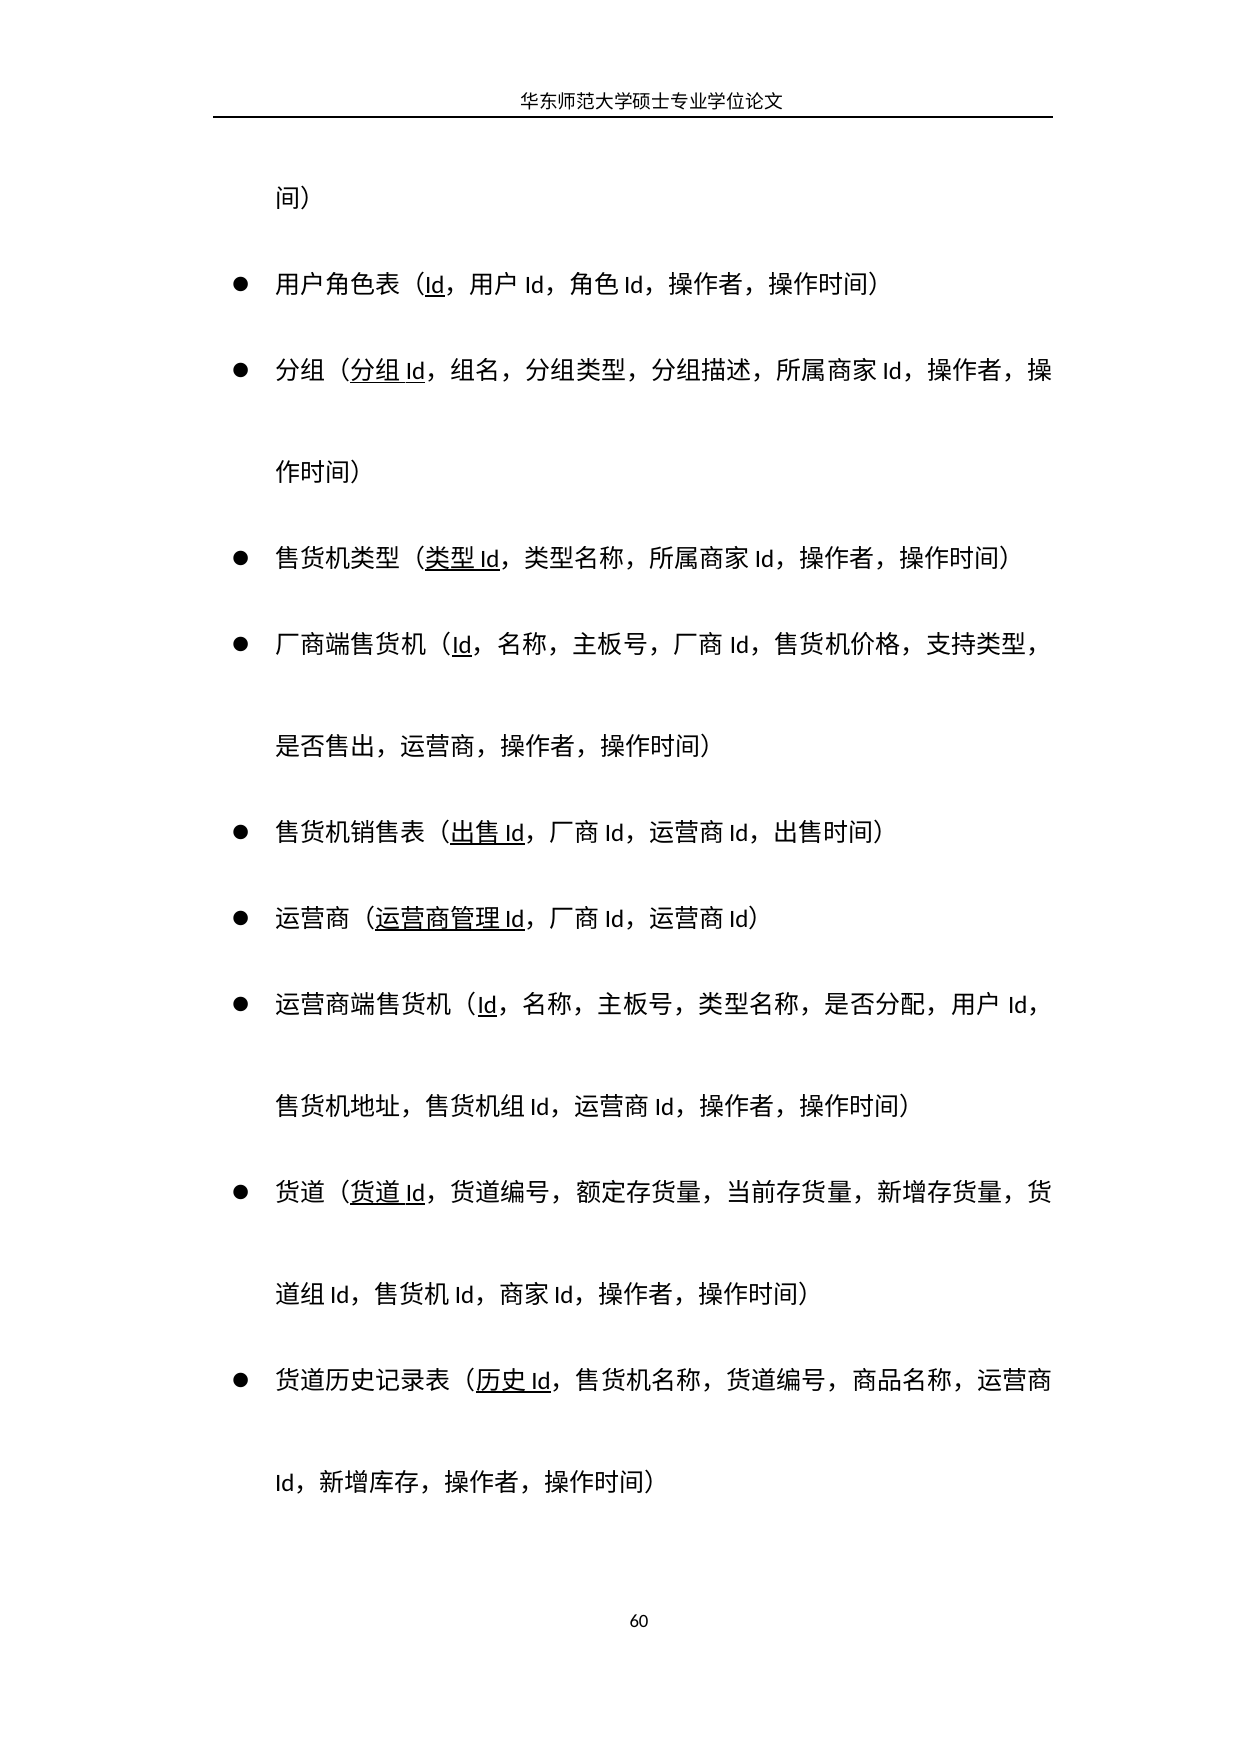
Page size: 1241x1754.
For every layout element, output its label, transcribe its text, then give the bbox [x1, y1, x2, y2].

list 用户角色表（Id，用户Id，角色Id，操作者，操作时间） [231, 249, 1053, 317]
list 运营商（运营商管理Id，厂商Id，运营商Id） [231, 883, 1053, 951]
list 运营商端售货机（Id，名称，主板号，类型名称，是否分配，用户Id，售货机地址，售货机组Id，运营商Id，操作者，操作时间） [231, 969, 1053, 1138]
list 用户（用户Id，用户编号，用户名，密码，手机号码，email，是否为小组管理员，用户组Id，可用状态，用户所属商家Id，操作者，操作时间） [231, 163, 1053, 231]
list 货道（货道Id，货道编号，额定存货量，当前存货量，新增存货量，货道组Id，售货机Id，商家Id，操作者，操作时间） [231, 1157, 1053, 1326]
list 货道历史记录表（历史Id，售货机名称，货道编号，商品名称，运营商Id，新增库存，操作者，操作时间） [231, 1344, 1053, 1514]
list 售货机类型（类型Id，类型名称，所属商家Id，操作者，操作时间） [231, 523, 1053, 591]
list 厂商端售货机（Id，名称，主板号，厂商Id，售货机价格，支持类型，是否售出，运营商，操作者，操作时间） [231, 609, 1053, 778]
list 分组（分组Id，组名，分组类型，分组描述，所属商家Id，操作者，操作时间） [231, 335, 1053, 504]
list 售货机销售表（出售Id，厂商Id，运营商Id，出售时间） [231, 797, 1053, 864]
